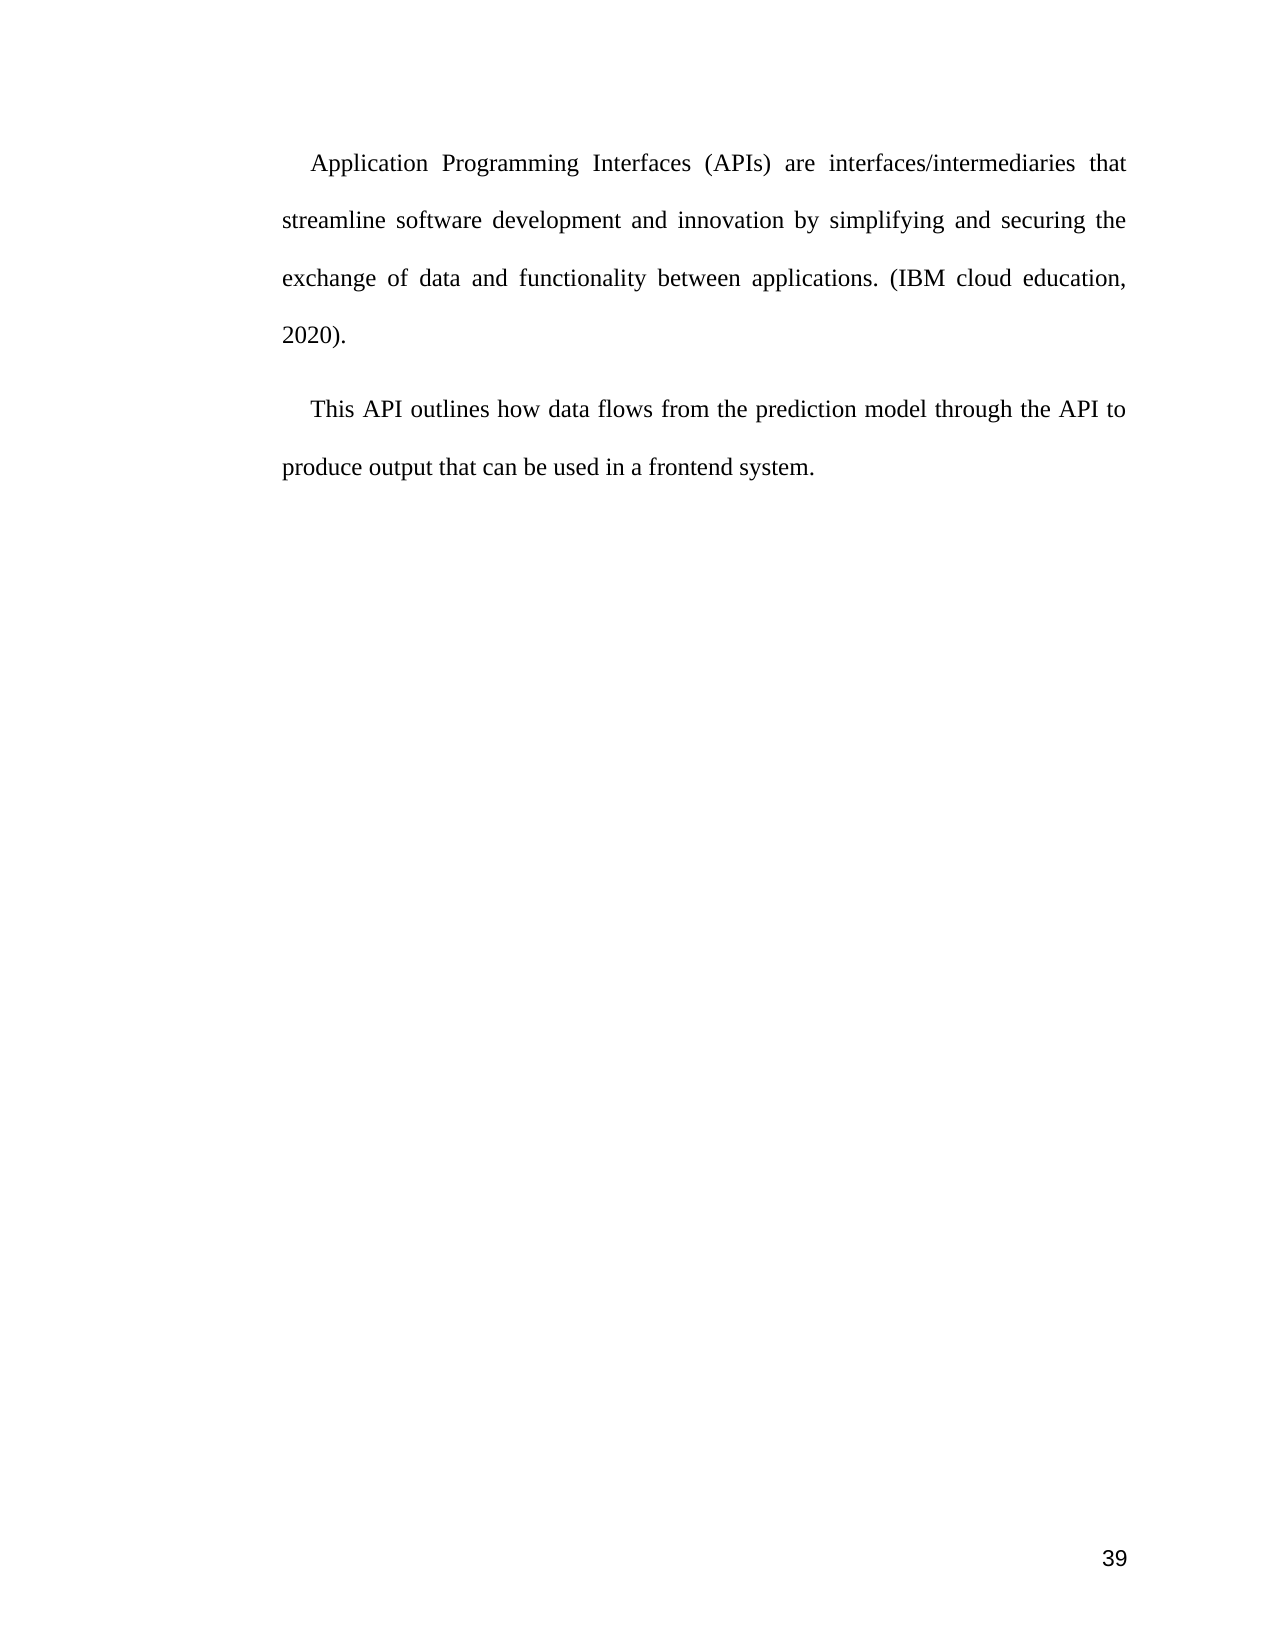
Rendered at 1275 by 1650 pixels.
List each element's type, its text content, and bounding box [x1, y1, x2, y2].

text Application Programming Interfaces (APIs) are interfaces/intermediaries that streamline software development and innovation by simplifying and securing the exchange of data and functionality between applications. (IBM cloud education, 2020). [282, 148, 1127, 349]
text This API outlines how data flows from the prediction model through the API to produce output that can be used in a frontend system. [282, 394, 1127, 481]
